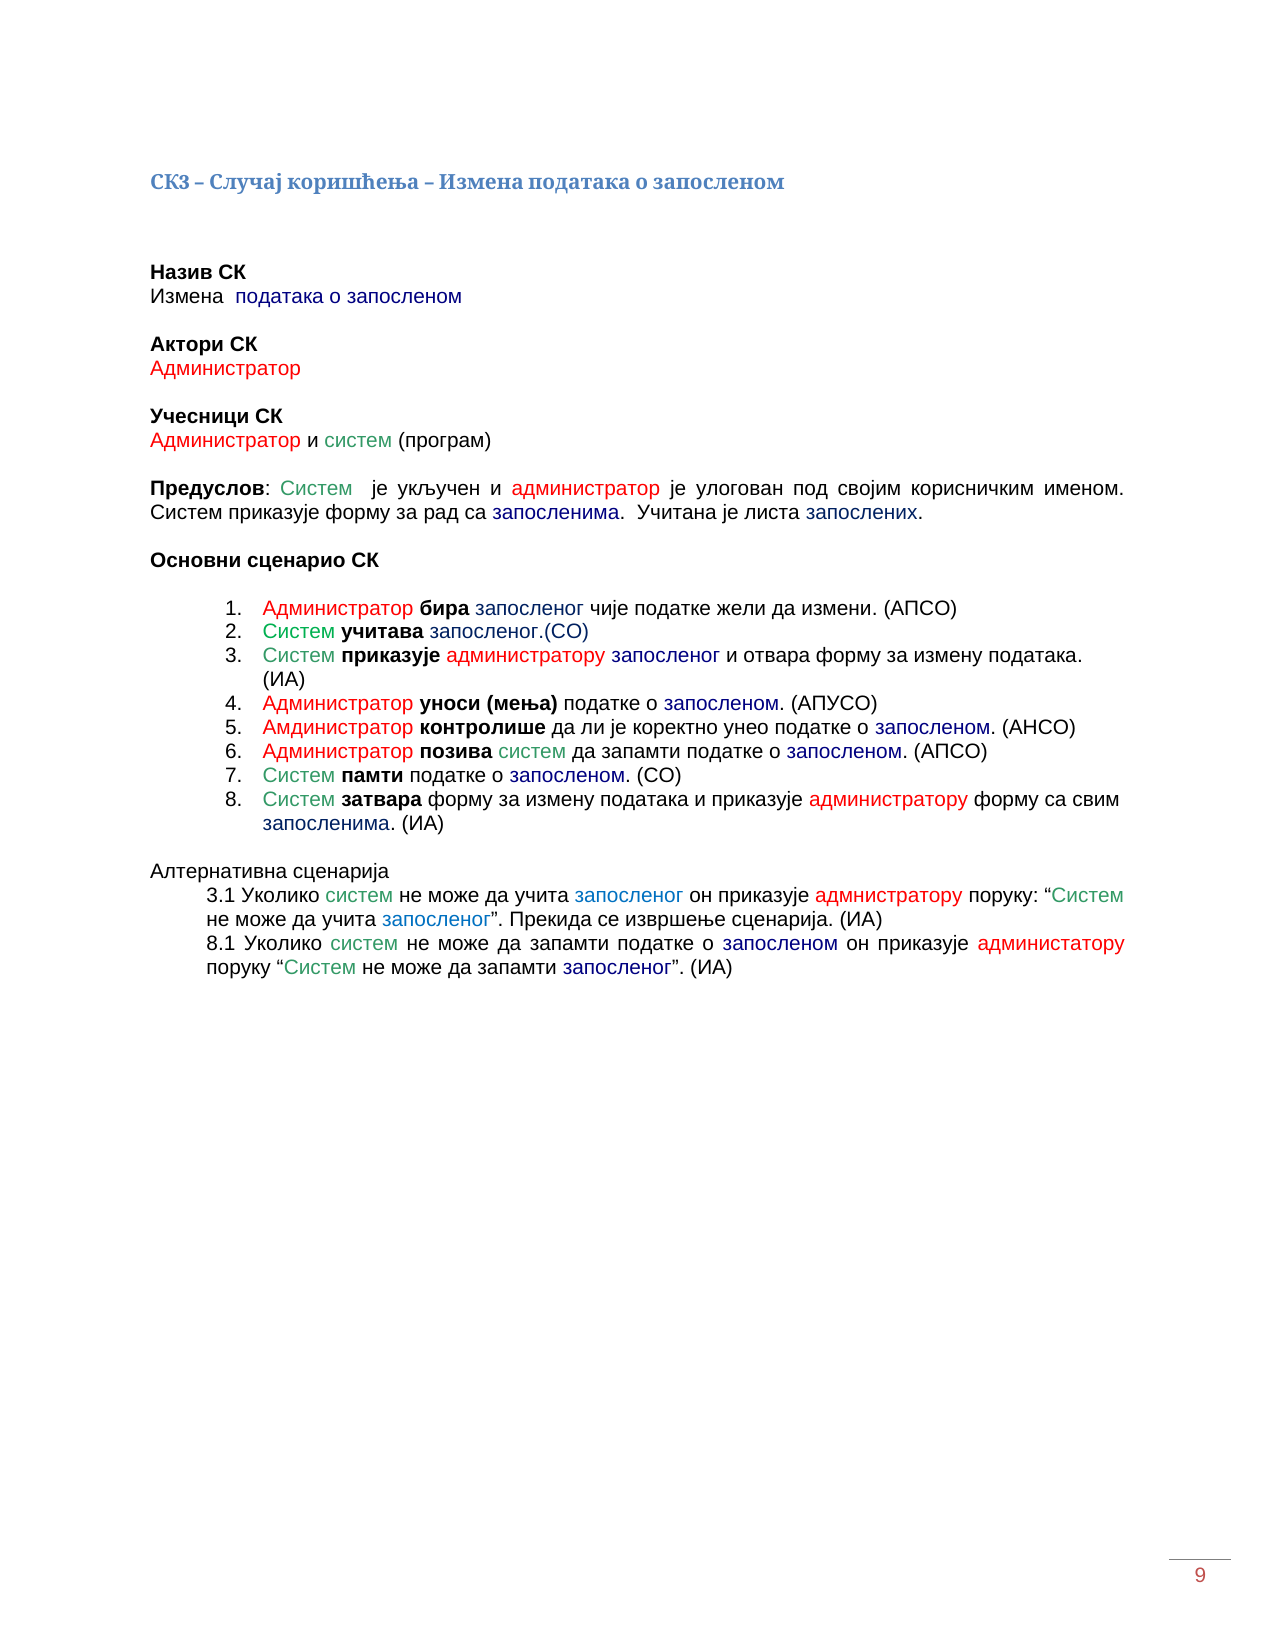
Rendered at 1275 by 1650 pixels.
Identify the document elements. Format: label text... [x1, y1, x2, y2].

text Назив СК [150, 260, 1125, 284]
list Систем затвара форму за измену података и приказује администратору форму са свим запосленима. (ИА) [225, 787, 1125, 835]
text 8.1 Уколико систем не може да запамти податке о запосленом он приказује администатору поруку “Систем не може да запамти запосленог”. (ИА) [206, 931, 1125, 979]
text Администратор [150, 356, 1125, 380]
list Систем приказује администратору запосленог и отвара форму за измену података. (ИА) [225, 643, 1125, 691]
text Актори СК [150, 332, 1125, 356]
list Систем памти податке о запосленом. (СО) [225, 763, 1125, 787]
list Администратор уноси (мења) податке о запосленом. (АПУСО) [225, 691, 1125, 715]
text Предуслов: Систем је укључен и администратор je улогован под својим корисничким именом. Систем приказује форму за рад са запосленима. Учитана је листа запослених. [150, 476, 1125, 523]
text Алтернативна сценарија [150, 859, 1125, 883]
text 3.1 Уколико систем не може да учита запосленог он приказује адмнистратору поруку: “Систем не може да учита запосленог”. Прекида се извршење сценарија. (ИА) [206, 883, 1125, 931]
list Систем учитава запосленог.(СО) [225, 619, 1125, 643]
list Администратор бира запосленог чије податке жели да измени. (АПСО) [225, 595, 1125, 619]
text Измена података о запосленом [150, 284, 1125, 308]
subtitle СК3 – Случај коришћења – Измена података о запосленом [150, 171, 1125, 195]
list Амдинистратор контролише да ли је коректно унео податке о запосленом. (АНСО) [225, 715, 1125, 739]
text Учесници СК [150, 404, 1125, 428]
text Основни сценарио СК [150, 547, 1125, 571]
list Администратор позива систем да запамти податке о запосленом. (АПСО) [225, 739, 1125, 763]
text Администратор и систем (програм) [150, 428, 1125, 452]
